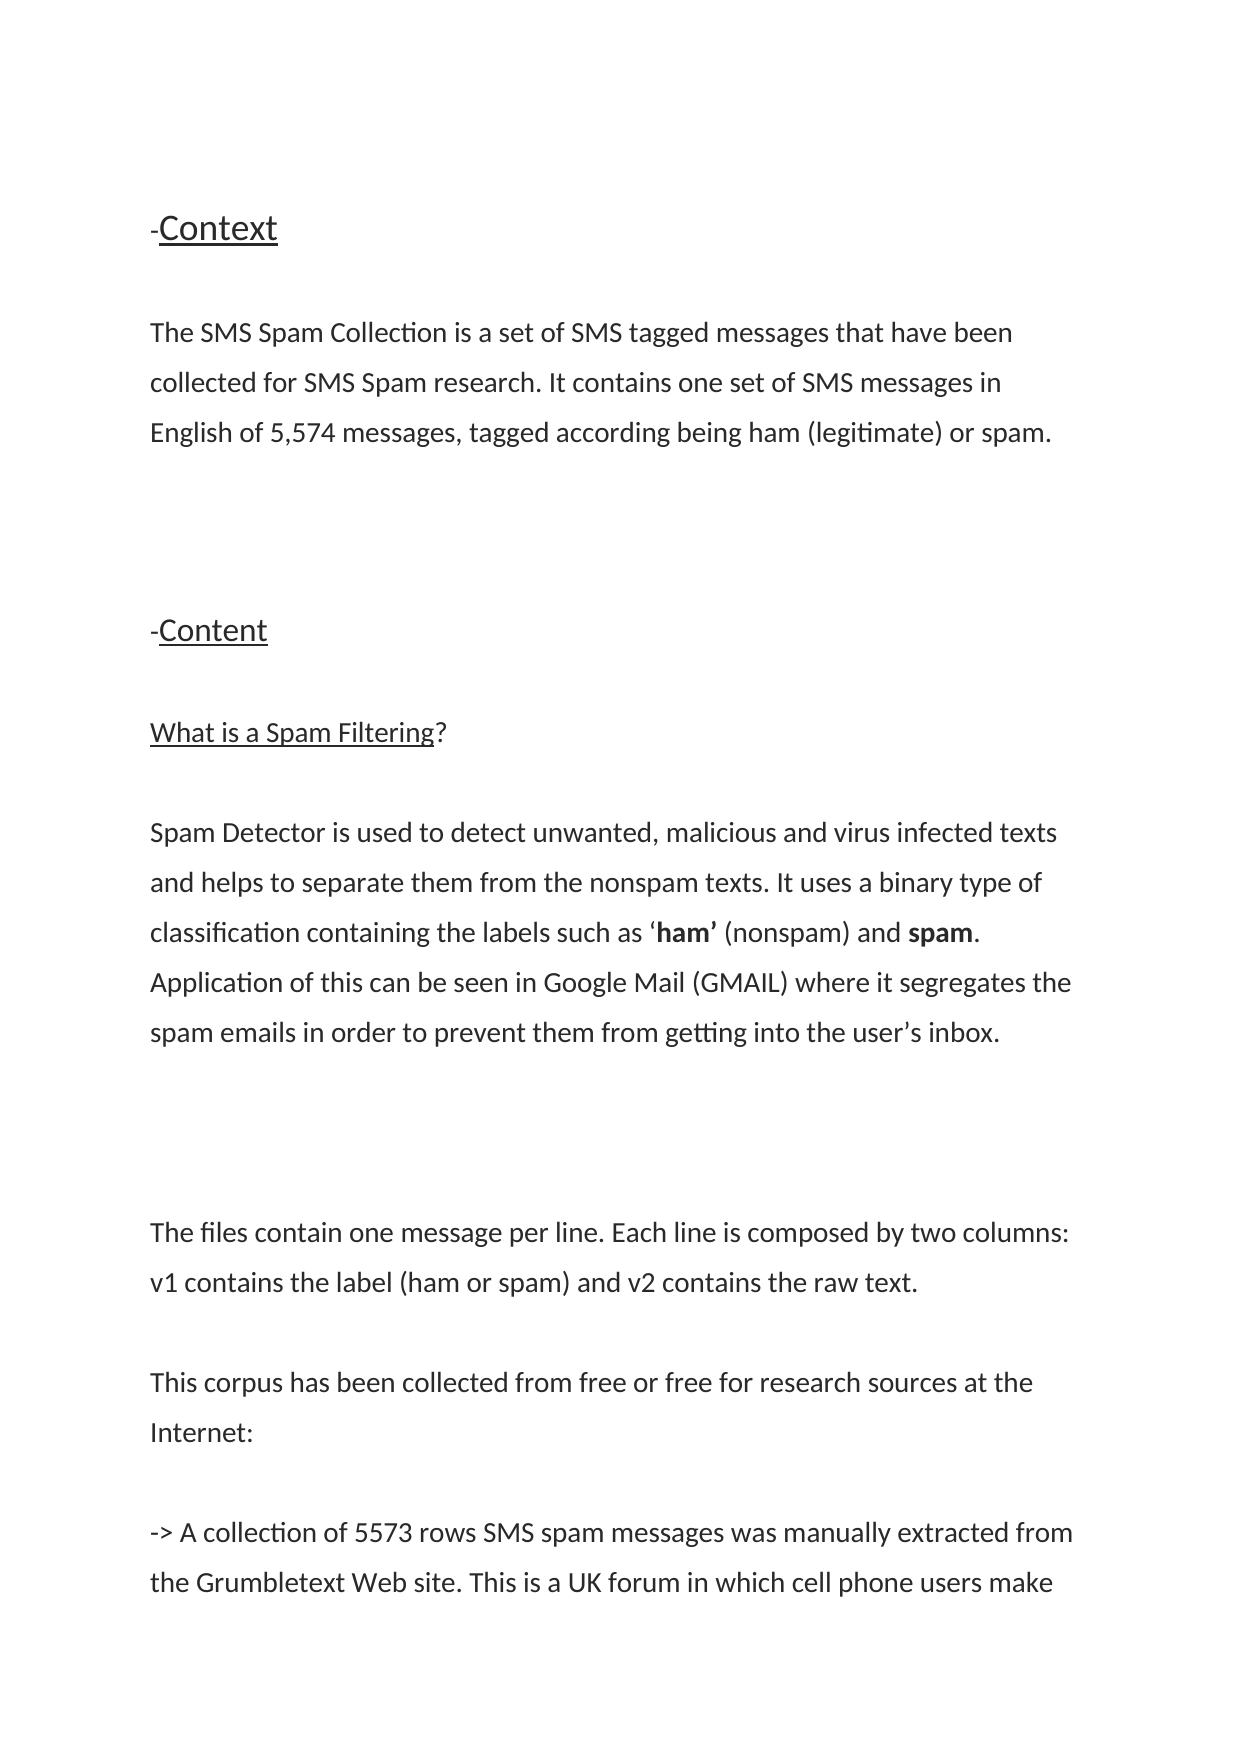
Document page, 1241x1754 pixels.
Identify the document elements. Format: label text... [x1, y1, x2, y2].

text -Content [150, 600, 1090, 650]
text What is a Spam Filtering? [150, 700, 1090, 750]
text -Context [150, 200, 1090, 250]
text The files contain one message per line. Each line is composed by two columns: v1 contains the label (ham or spam) and v2 contains the raw text. [150, 1200, 1090, 1300]
text The SMS Spam Collection is a set of SMS tagged messages that have been collected for SMS Spam research. It contains one set of SMS messages in English of 5,574 messages, tagged according being ham (legitimate) or spam. [150, 300, 1090, 450]
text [150, 1500, 1090, 1600]
text Spam Detector is used to detect unwanted, malicious and virus infected texts and helps to separate them from the nonspam texts. It uses a binary type of classification containing the labels such as ‘ham’ (nonspam) and spam. Application of this can be seen in Google Mail (GMAIL) where it segregates the spam emails in order to prevent them from getting into the user’s inbox. [150, 800, 1090, 1050]
text This corpus has been collected from free or free for research sources at the Internet: [150, 1350, 1090, 1450]
